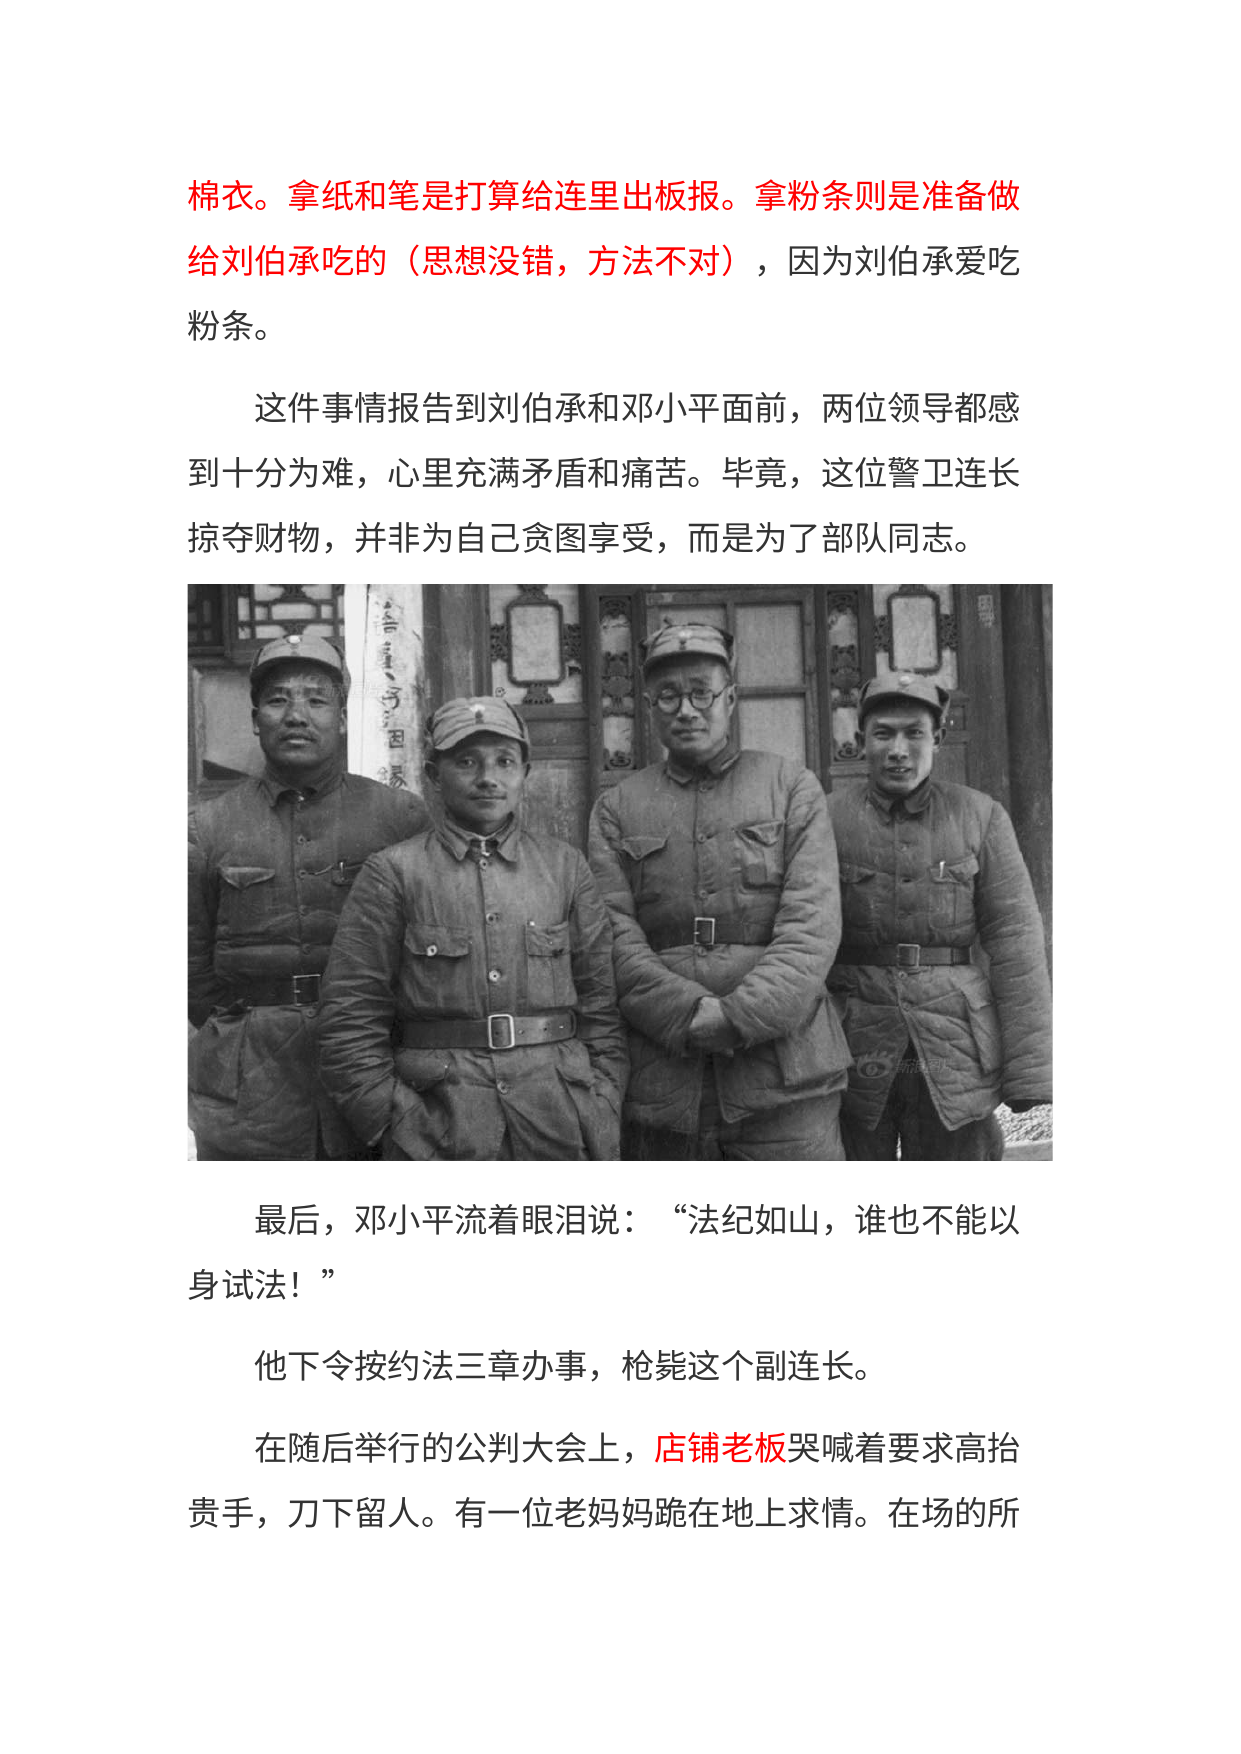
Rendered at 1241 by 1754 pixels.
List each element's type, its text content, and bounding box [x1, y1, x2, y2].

text 他下令按约法三章办事，枪毙这个副连长。 [187, 1332, 1053, 1397]
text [187, 162, 1053, 357]
picture [187, 584, 1053, 1161]
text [187, 1413, 1053, 1543]
text 这件事情报告到刘伯承和邓小平面前，两位领导都感到十分为难，心里充满矛盾和痛苦。毕竟，这位警卫连长掠夺财物，并非为自己贪图享受，而是为了部队同志。 [187, 373, 1053, 568]
text 最后，邓小平流着眼泪说：“法纪如山，谁也不能以身试法！” [187, 1186, 1053, 1316]
